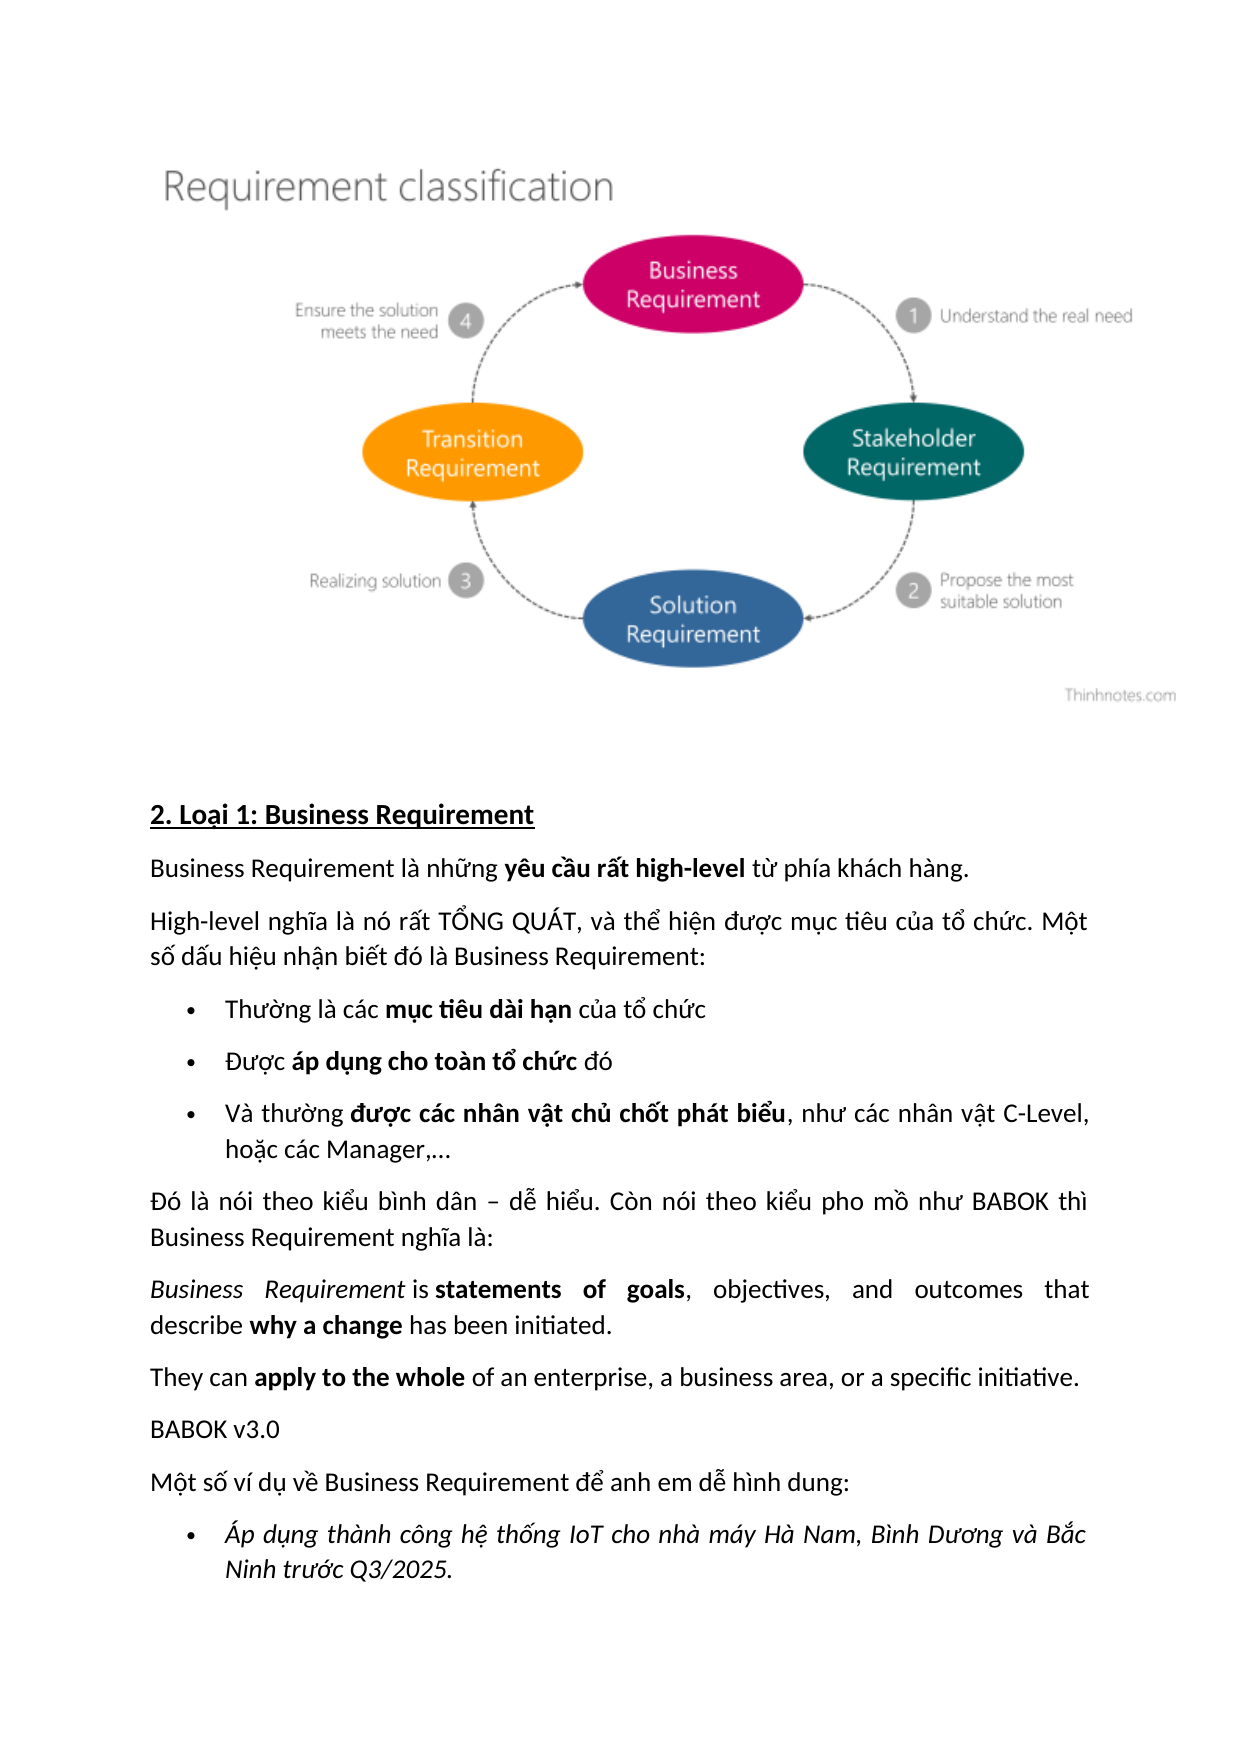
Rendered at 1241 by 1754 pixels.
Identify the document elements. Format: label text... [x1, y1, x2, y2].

list Áp dụng thành công hệ thống IoT cho nhà máy Hà Nam, Bình Dương và Bắc Ninh trước Q3/2025. [187, 1517, 1090, 1586]
list Và thường được các nhân vật chủ chốt phát biểu, như các nhân vật C-Level, hoặc các Manager,… [187, 1096, 1090, 1165]
text High-level nghĩa là nó rất TỔNG QUÁT, và thể hiện được mục tiêu của tổ chức. Một số dấu hiệu nhận biết đó là Business Requirement: [150, 904, 1090, 972]
picture [150, 150, 1200, 726]
text Business Requirement là những yêu cầu rất high-level từ phía khách hàng. [150, 852, 1090, 884]
text 2. Loại 1: Business Requirement [150, 796, 1090, 832]
list Được áp dụng cho toàn tổ chức đó [187, 1044, 1090, 1077]
text They can apply to the whole of an enterprise, a business area, or a specific initiative. [150, 1360, 1090, 1393]
text Một số ví dụ về Business Requirement để anh em dễ hình dung: [150, 1465, 1090, 1498]
text Business Requirement is statements of goals, objectives, and outcomes that describe why a change has been initiated. [150, 1272, 1090, 1341]
list Thường là các mục tiêu dài hạn của tổ chức [187, 992, 1090, 1025]
text Đó là nói theo kiểu bình dân – dễ hiểu. Còn nói theo kiểu pho mồ như BABOK thì Business Requirement nghĩa là: [150, 1184, 1090, 1253]
text BABOK v3.0 [150, 1412, 1090, 1445]
